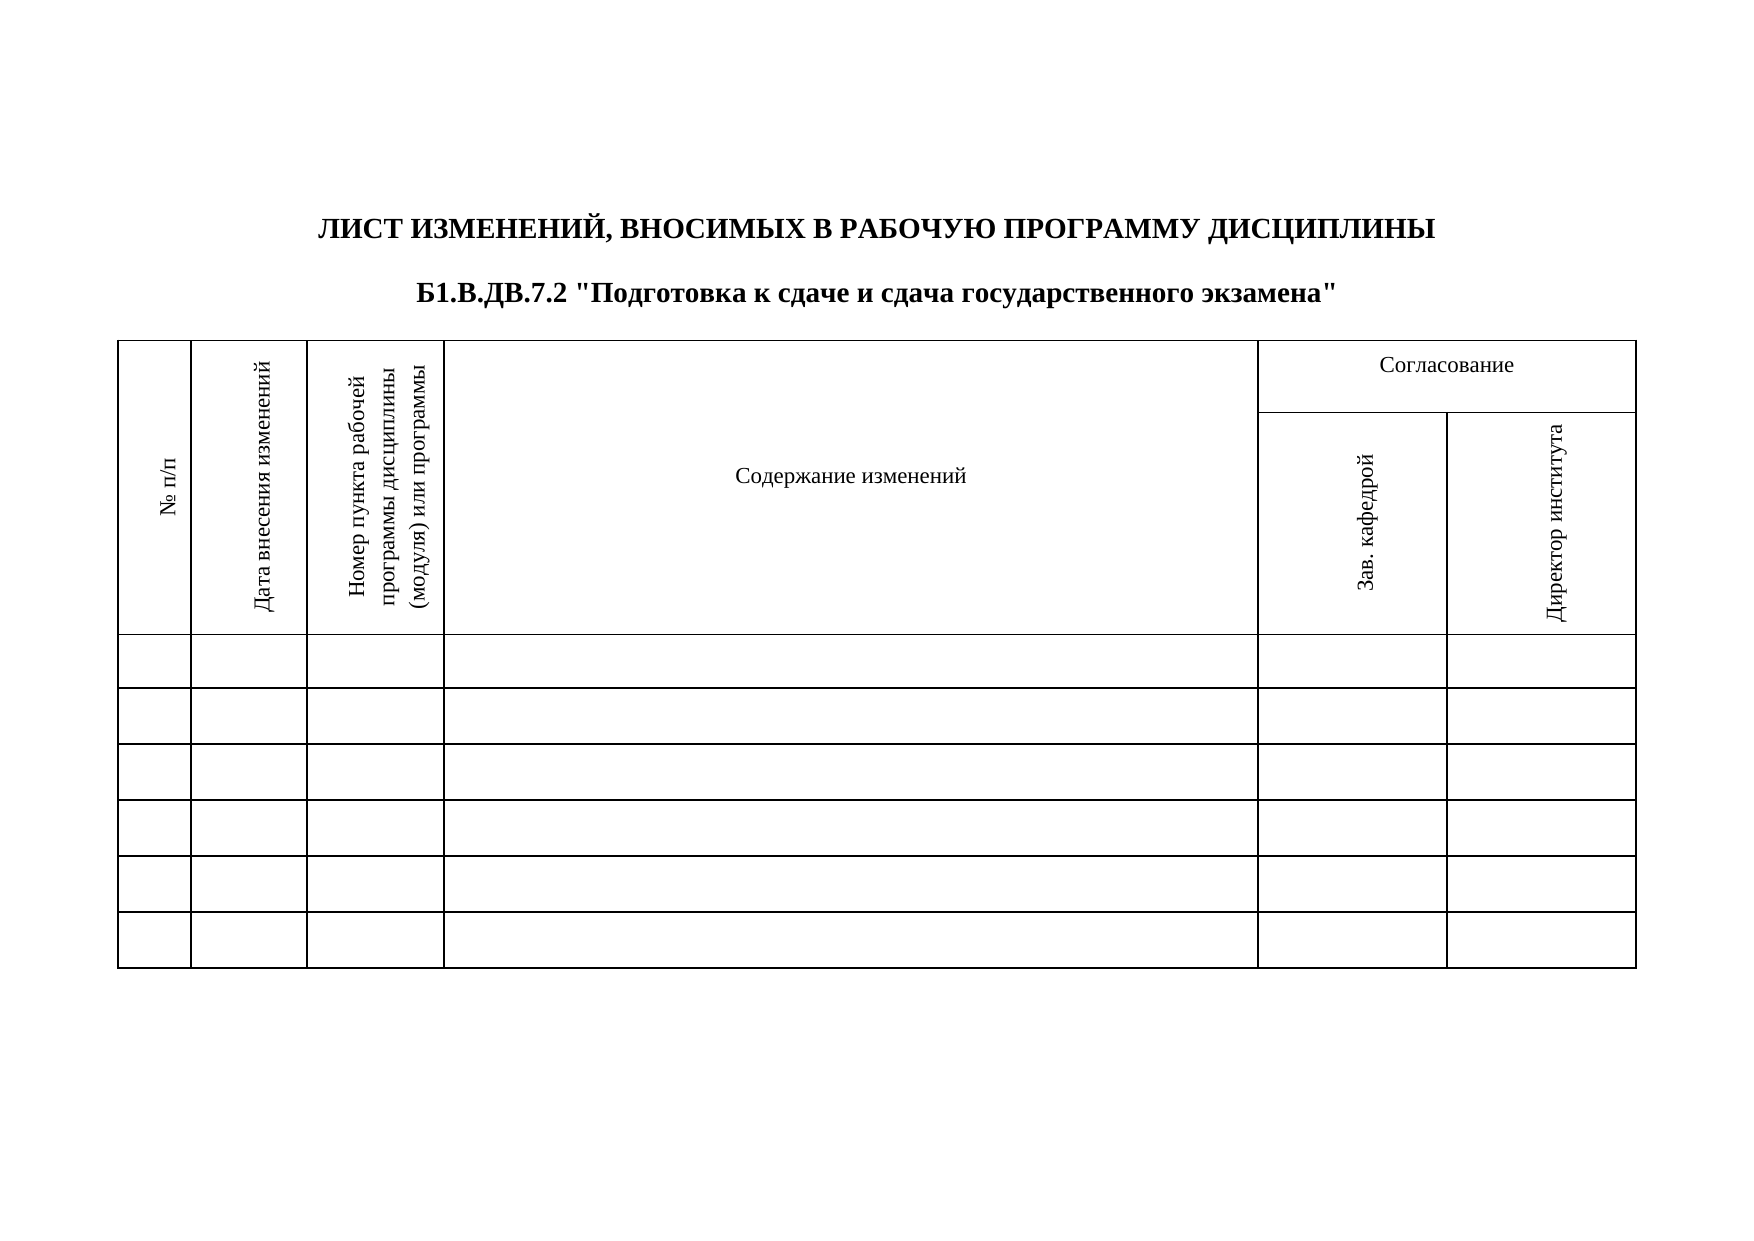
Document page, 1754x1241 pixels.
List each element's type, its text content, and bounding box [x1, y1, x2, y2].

table_cell [192, 801, 306, 855]
table_cell Директор института [1448, 413, 1635, 633]
table_cell [1448, 857, 1635, 911]
table_cell [445, 801, 1257, 855]
text ЛИСТ ИЗМЕНЕНИЙ, ВНОСИМЫХ В РАБОЧУЮ ПРОГРАММУ ДИСЦИПЛИНЫ [118, 211, 1636, 244]
table_cell [119, 913, 190, 967]
table_cell [1448, 801, 1635, 855]
table_header Дата внесения изменений [192, 341, 306, 633]
table_cell [119, 801, 190, 855]
table_cell [445, 745, 1257, 799]
table_cell [192, 913, 306, 967]
table_cell [1259, 689, 1446, 743]
table_cell [119, 635, 190, 687]
table_cell Зав. кафедрой [1259, 413, 1446, 633]
table_cell [1259, 635, 1446, 687]
table_cell [1448, 745, 1635, 799]
table_cell [1259, 745, 1446, 799]
table_header Номер пункта рабочей программы дисциплины (модуля) или программы практики [308, 341, 443, 633]
table_cell [308, 913, 443, 967]
table_cell [1259, 913, 1446, 967]
table_cell [445, 635, 1257, 687]
table_header Содержание изменений [445, 341, 1257, 633]
table_cell [192, 857, 306, 911]
table_cell [192, 745, 306, 799]
table_cell [119, 857, 190, 911]
table_cell [308, 635, 443, 687]
table_cell [308, 801, 443, 855]
table_cell [119, 689, 190, 743]
table_cell [308, 857, 443, 911]
table_cell [445, 689, 1257, 743]
table_cell [1448, 689, 1635, 743]
table_cell [119, 745, 190, 799]
table_cell [445, 857, 1257, 911]
table_cell [308, 745, 443, 799]
table_header Согласование [1259, 341, 1635, 412]
table_cell [192, 635, 306, 687]
table_cell [445, 913, 1257, 967]
table_cell [1259, 857, 1446, 911]
table_cell [1259, 801, 1446, 855]
table_cell [192, 689, 306, 743]
table_header № п/п [119, 341, 190, 633]
text Б1.В.ДВ.7.2 "Подготовка к сдаче и сдача государственного экзамена" [118, 275, 1636, 309]
table_cell [308, 689, 443, 743]
table_cell [1448, 913, 1635, 967]
table_cell [1448, 635, 1635, 687]
